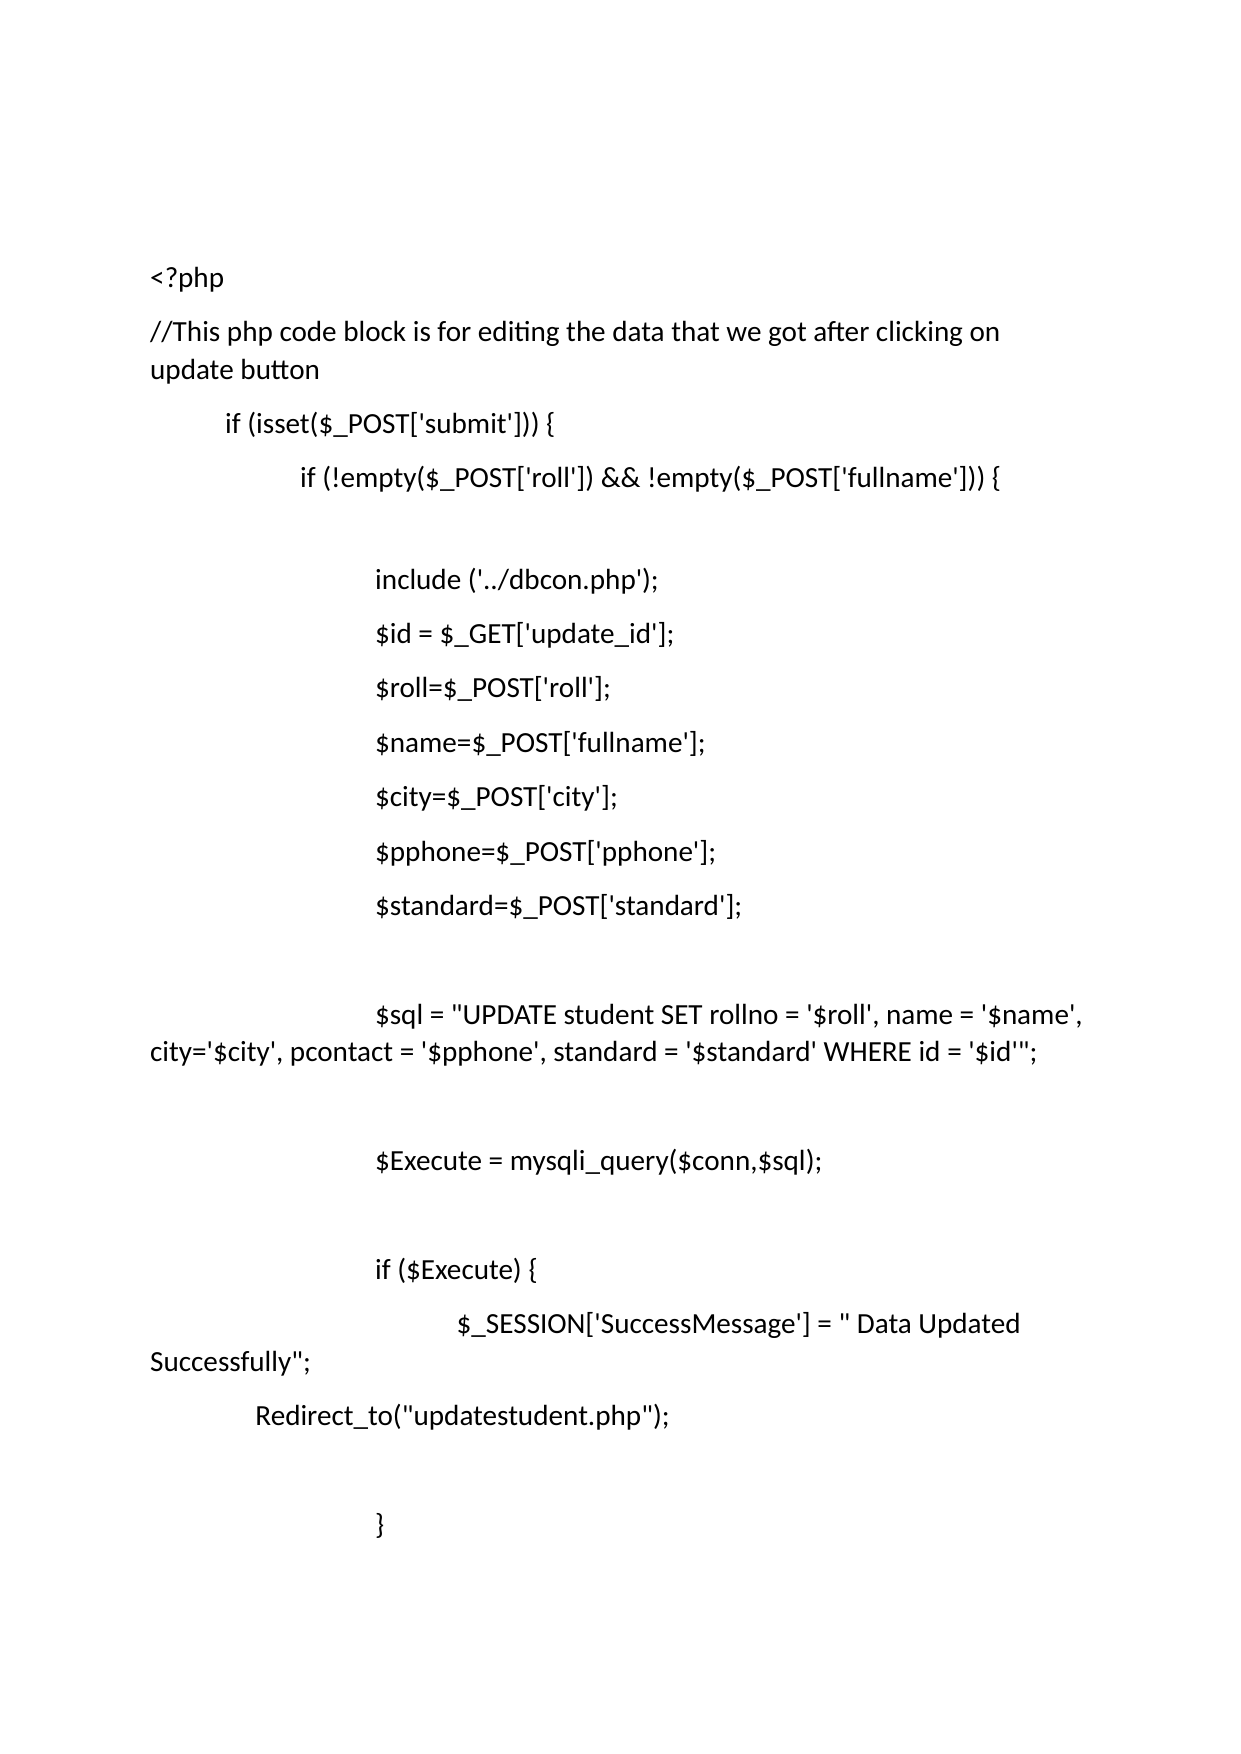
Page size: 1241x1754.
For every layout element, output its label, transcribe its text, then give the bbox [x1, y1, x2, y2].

text $name=$_POST['fullname']; [150, 724, 1090, 759]
text $Execute = mysqli_query($conn,$sql); [150, 1142, 1090, 1178]
text $roll=$_POST['roll']; [150, 669, 1090, 705]
text <?php [150, 259, 1090, 294]
text $id = $_GET['update_id']; [150, 615, 1090, 651]
text //This php code block is for editing the data that we got after clicking on update button [150, 313, 1090, 386]
text } [150, 1506, 1090, 1542]
text if (!empty($_POST['roll']) && !empty($_POST['fullname'])) { [150, 459, 1090, 495]
text $city=$_POST['city']; [150, 778, 1090, 814]
text Redirect_to("updatestudent.php"); [150, 1397, 1090, 1433]
text $standard=$_POST['standard']; [150, 887, 1090, 923]
text include ('../dbcon.php'); [150, 561, 1090, 596]
text $sql = "UPDATE student SET rollno = '$roll', name = '$name', city='$city', pcontact = '$pphone', standard = '$standard' WHERE id = '$id'"; [150, 996, 1090, 1069]
text $_SESSION['SuccessMessage'] = " Data Updated Successfully"; [150, 1305, 1090, 1379]
text $pphone=$_POST['pphone']; [150, 833, 1090, 868]
text if (isset($_POST['submit'])) { [150, 405, 1090, 441]
text if ($Execute) { [150, 1251, 1090, 1287]
